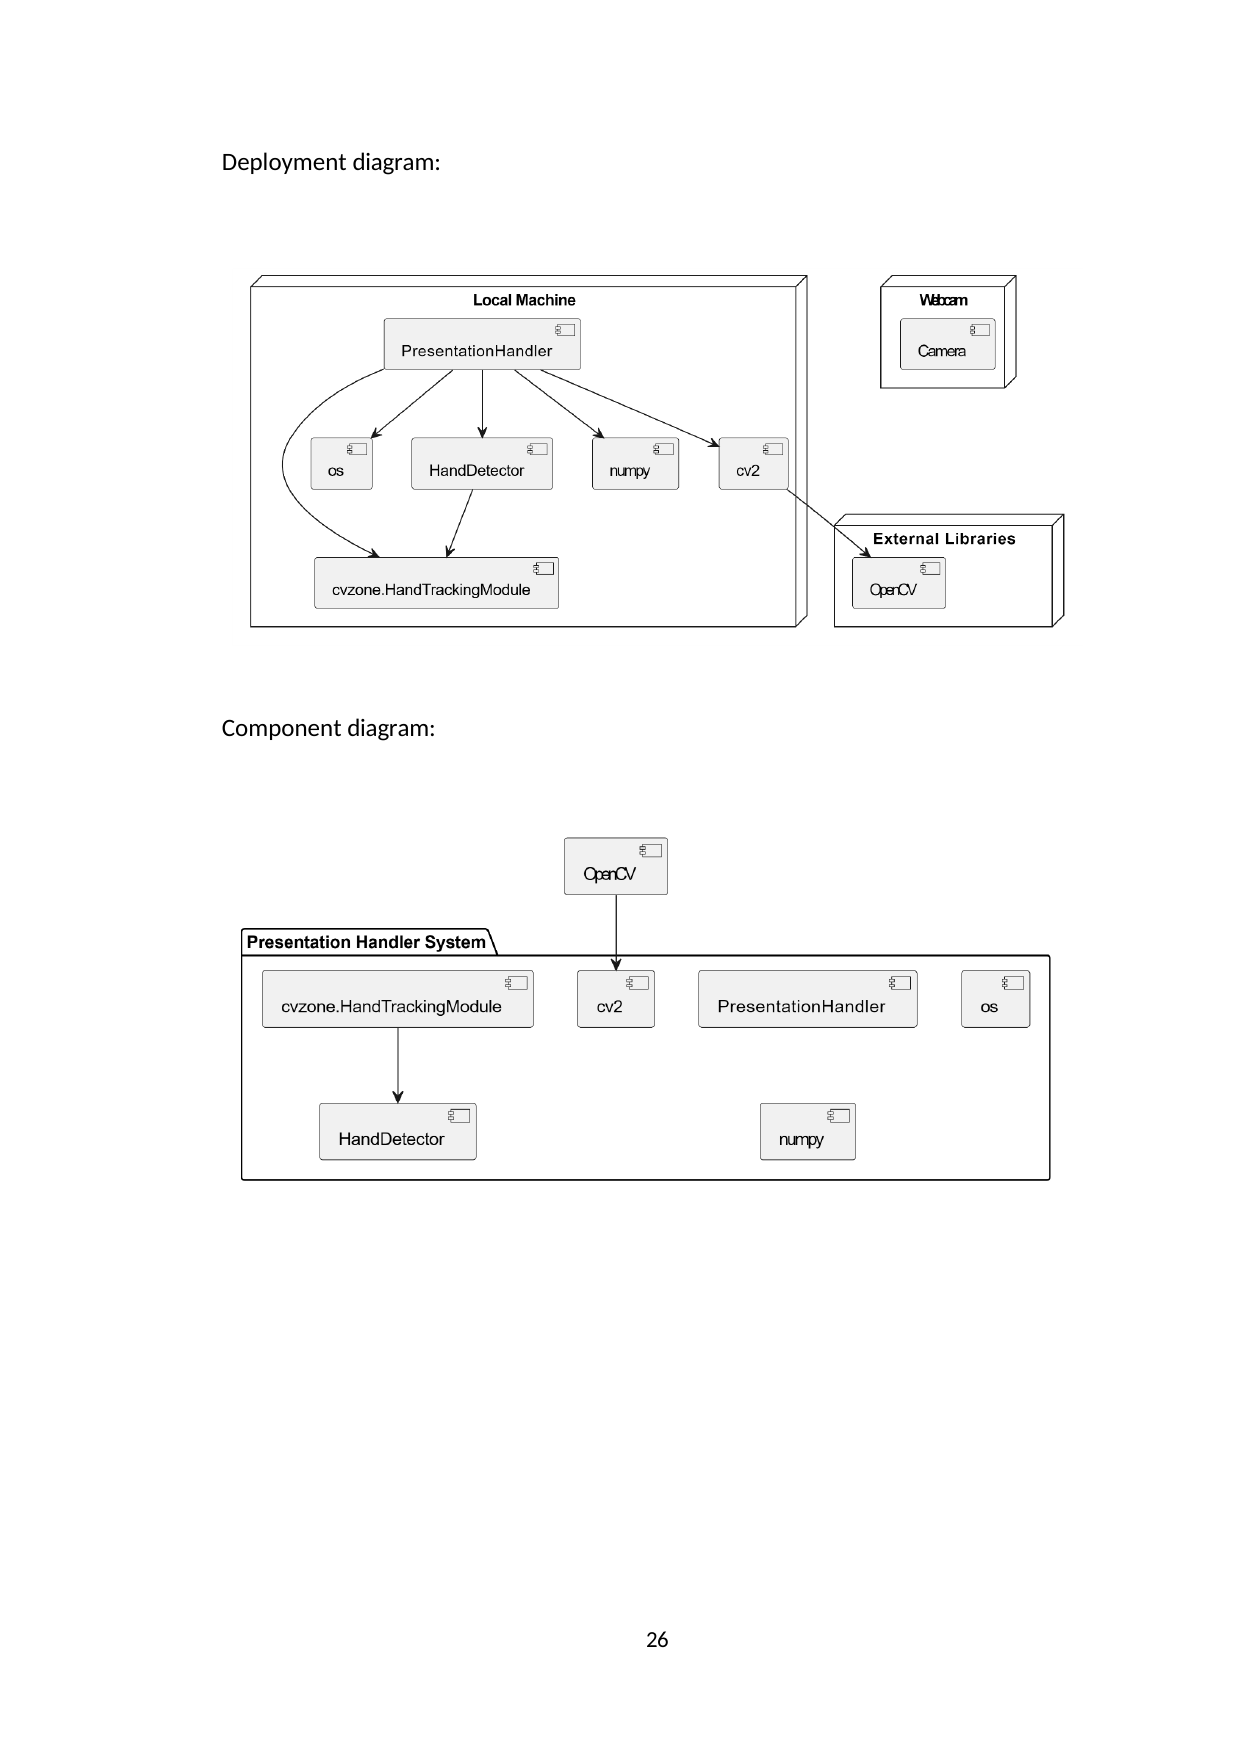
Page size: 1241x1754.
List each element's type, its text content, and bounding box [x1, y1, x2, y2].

picture [241, 837, 1051, 1181]
picture [232, 268, 1083, 646]
text Component diagram: [222, 712, 1166, 743]
text Deployment diagram: [222, 146, 1166, 176]
